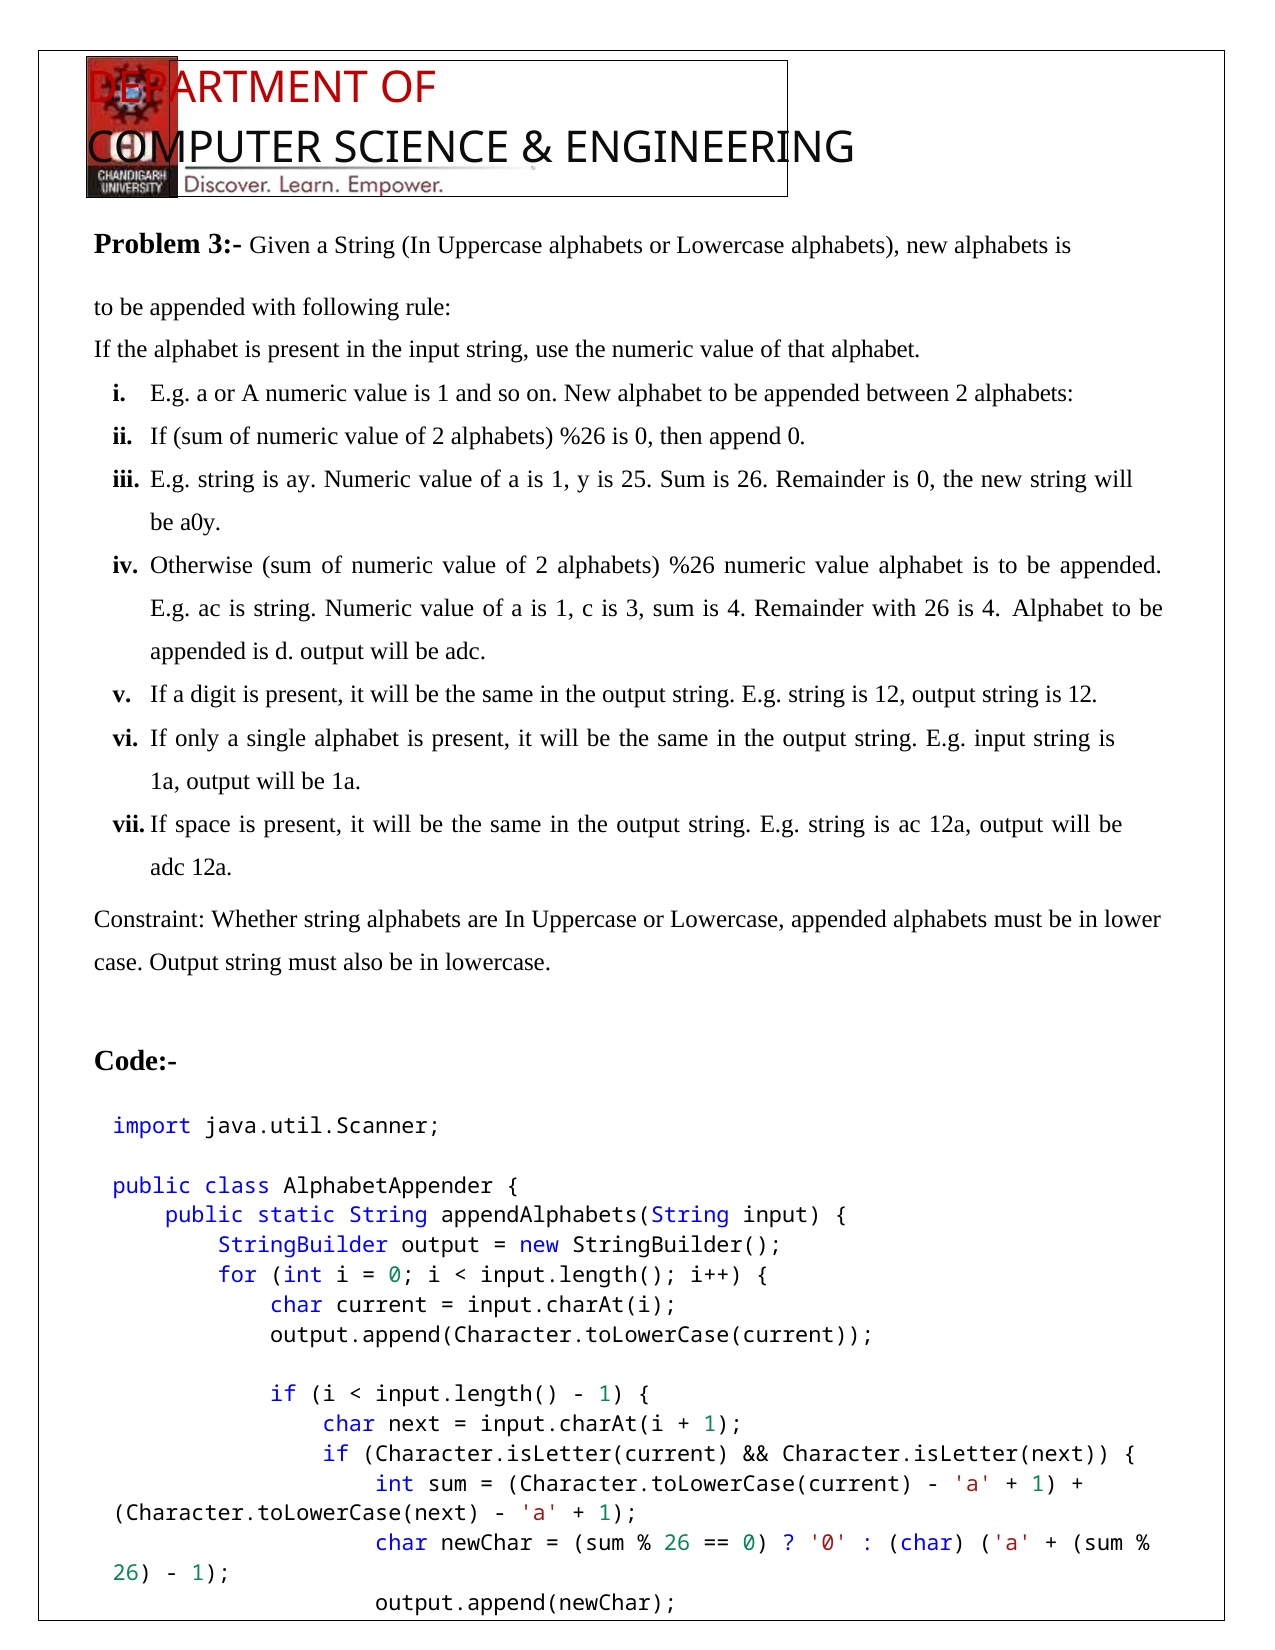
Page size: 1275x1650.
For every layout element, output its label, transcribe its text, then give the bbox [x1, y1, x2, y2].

text if (Character.isLetter(current) && Character.isLetter(next)) { [112, 1438, 1200, 1467]
text char current = input.charAt(i); [112, 1289, 1200, 1318]
list E.g. a or A numeric value is 1 and so on. New alphabet to be appended between 2 alphabets: [112, 378, 1200, 406]
text if (i < input.length() - 1) { [112, 1378, 1200, 1408]
text int sum = (Character.toLowerCase(current) - 'a' + 1) + (Character.toLowerCase(next) - 'a' + 1); [112, 1467, 1200, 1527]
picture [170, 61, 787, 196]
text public static String appendAlphabets(String input) { [112, 1199, 1200, 1229]
text for (int i = 0; i < input.length(); i++) { [112, 1259, 1200, 1289]
text output.append(newChar); [112, 1587, 1200, 1616]
text Problem 3:- Given a String (In Uppercase alphabets or Lowercase alphabets), new alphabets is [94, 226, 1200, 259]
text public class AlphabetAppender { [112, 1169, 1200, 1199]
list If space is present, it will be the same in the output string. E.g. string is ac 12a, output will be adc 12a. [112, 809, 1122, 881]
text to be appended with following rule: [94, 292, 1200, 320]
subtitle Code:- [94, 1043, 1200, 1076]
list E.g. string is ay. Numeric value of a is 1, y is 25. Sum is 26. Remainder is 0, the new string will be a0y. [112, 464, 1134, 536]
text char newChar = (sum % 26 == 0) ? '0' : (char) ('a' + (sum % 26) - 1); [112, 1527, 1200, 1587]
picture [177, 76, 187, 89]
text StringBuilder output = new StringBuilder(); [112, 1229, 1200, 1259]
list Otherwise (sum of numeric value of 2 alphabets) %26 numeric value alphabet is to be appended. E.g. ac is string. Numeric value of a is 1, c is 3, sum is 4. Remainder with 26 is 4. Alphabet to be appended is d. output will be adc. [112, 550, 1163, 665]
list If (sum of numeric value of 2 alphabets) %26 is 0, then append 0. [112, 421, 1200, 449]
list If a digit is present, it will be the same in the output string. E.g. string is 12, output string is 12. [112, 679, 1200, 708]
picture [87, 57, 177, 197]
text Constraint: Whether string alphabets are In Uppercase or Lowercase, appended alphabets must be in lower case. Output string must also be in lowercase. [94, 904, 1200, 976]
text output.append(Character.toLowerCase(current)); [112, 1318, 1200, 1348]
text char next = input.charAt(i + 1); [112, 1408, 1200, 1438]
text import java.util.Scanner; [112, 1110, 1200, 1140]
list If only a single alphabet is present, it will be the same in the output string. E.g. input string is 1a, output will be 1a. [112, 723, 1116, 794]
text If the alphabet is present in the input string, use the numeric value of that alphabet. [94, 334, 1200, 363]
